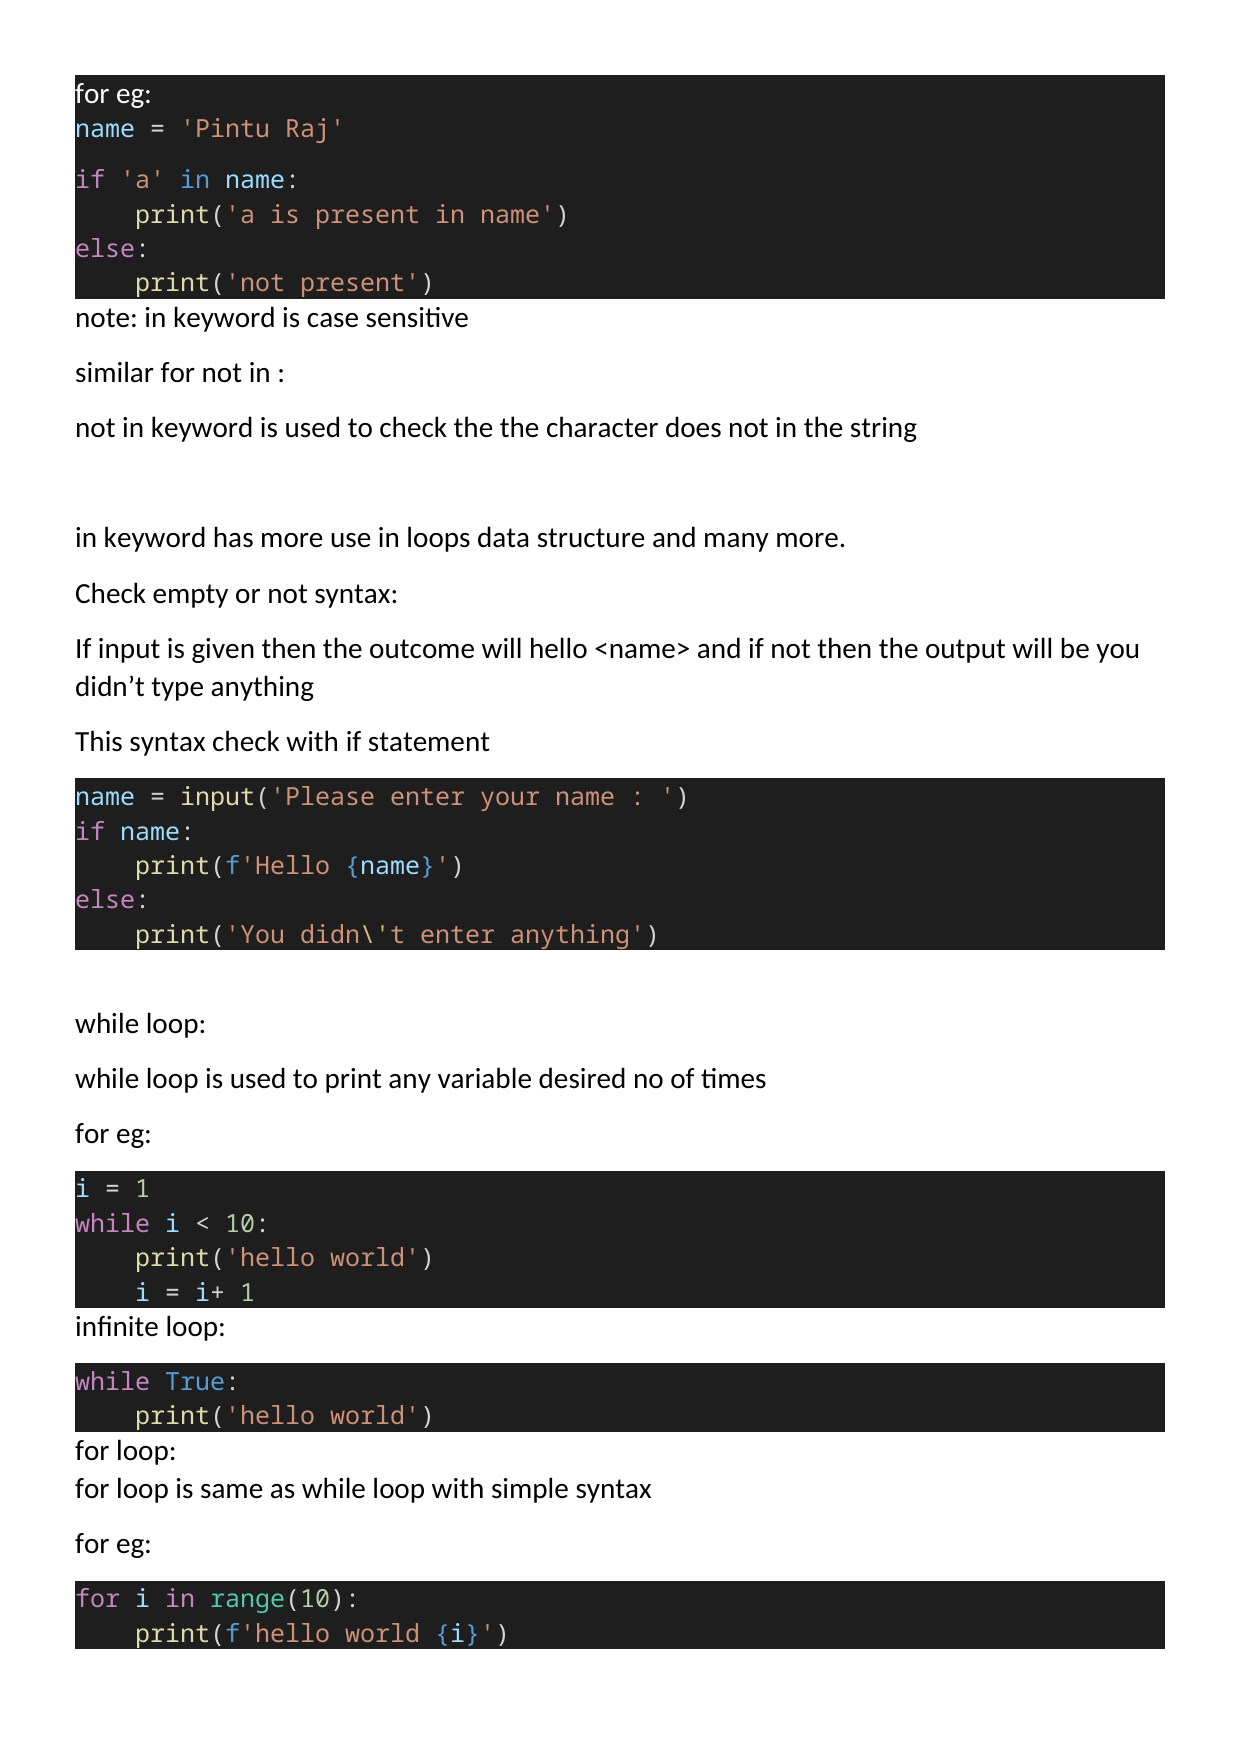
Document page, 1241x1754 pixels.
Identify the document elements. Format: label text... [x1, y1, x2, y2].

text similar for not in : [75, 354, 1165, 390]
text note: in keyword is case sensitive [75, 299, 1165, 335]
text for eg: [75, 1116, 1165, 1151]
text infinite loop: [75, 1308, 1165, 1344]
text while True: [75, 1363, 1165, 1398]
text print('not present') [75, 265, 1165, 299]
text If input is given then the outcome will hello <name> and if not then the output will be you didn’t type anything [75, 630, 1165, 704]
text while i < 10: [75, 1205, 1165, 1239]
text print(f'Hello {name}') [75, 847, 1165, 882]
text print('hello world') [75, 1239, 1165, 1274]
text name = input('Please enter your name : ') [75, 778, 1165, 813]
text Check empty or not syntax: [75, 575, 1165, 610]
text for eg: name = 'Pintu Raj' [75, 75, 1165, 145]
text for loop: for loop is same as while loop with simple syntax [75, 1432, 1165, 1506]
text else: [75, 230, 1165, 265]
text print('a is present in name') [75, 196, 1165, 230]
text This syntax check with if statement [75, 723, 1165, 759]
text print(f'hello world {i}') [75, 1615, 1165, 1649]
text else: [75, 882, 1165, 916]
text not in keyword is used to check the the character does not in the string [75, 409, 1165, 445]
text print('You didn\'t enter anything') [75, 916, 1165, 950]
text print('hello world') [75, 1398, 1165, 1432]
text while loop is used to print any variable desired no of times [75, 1061, 1165, 1096]
text if name: [75, 813, 1165, 847]
text i = i+ 1 [75, 1274, 1165, 1308]
text if 'a' in name: [75, 162, 1165, 196]
text i = 1 [75, 1171, 1165, 1205]
text while loop: [75, 1005, 1165, 1041]
text for eg: [75, 1526, 1165, 1561]
text for i in range(10): [75, 1581, 1165, 1615]
text in keyword has more use in loops data structure and many more. [75, 519, 1165, 555]
